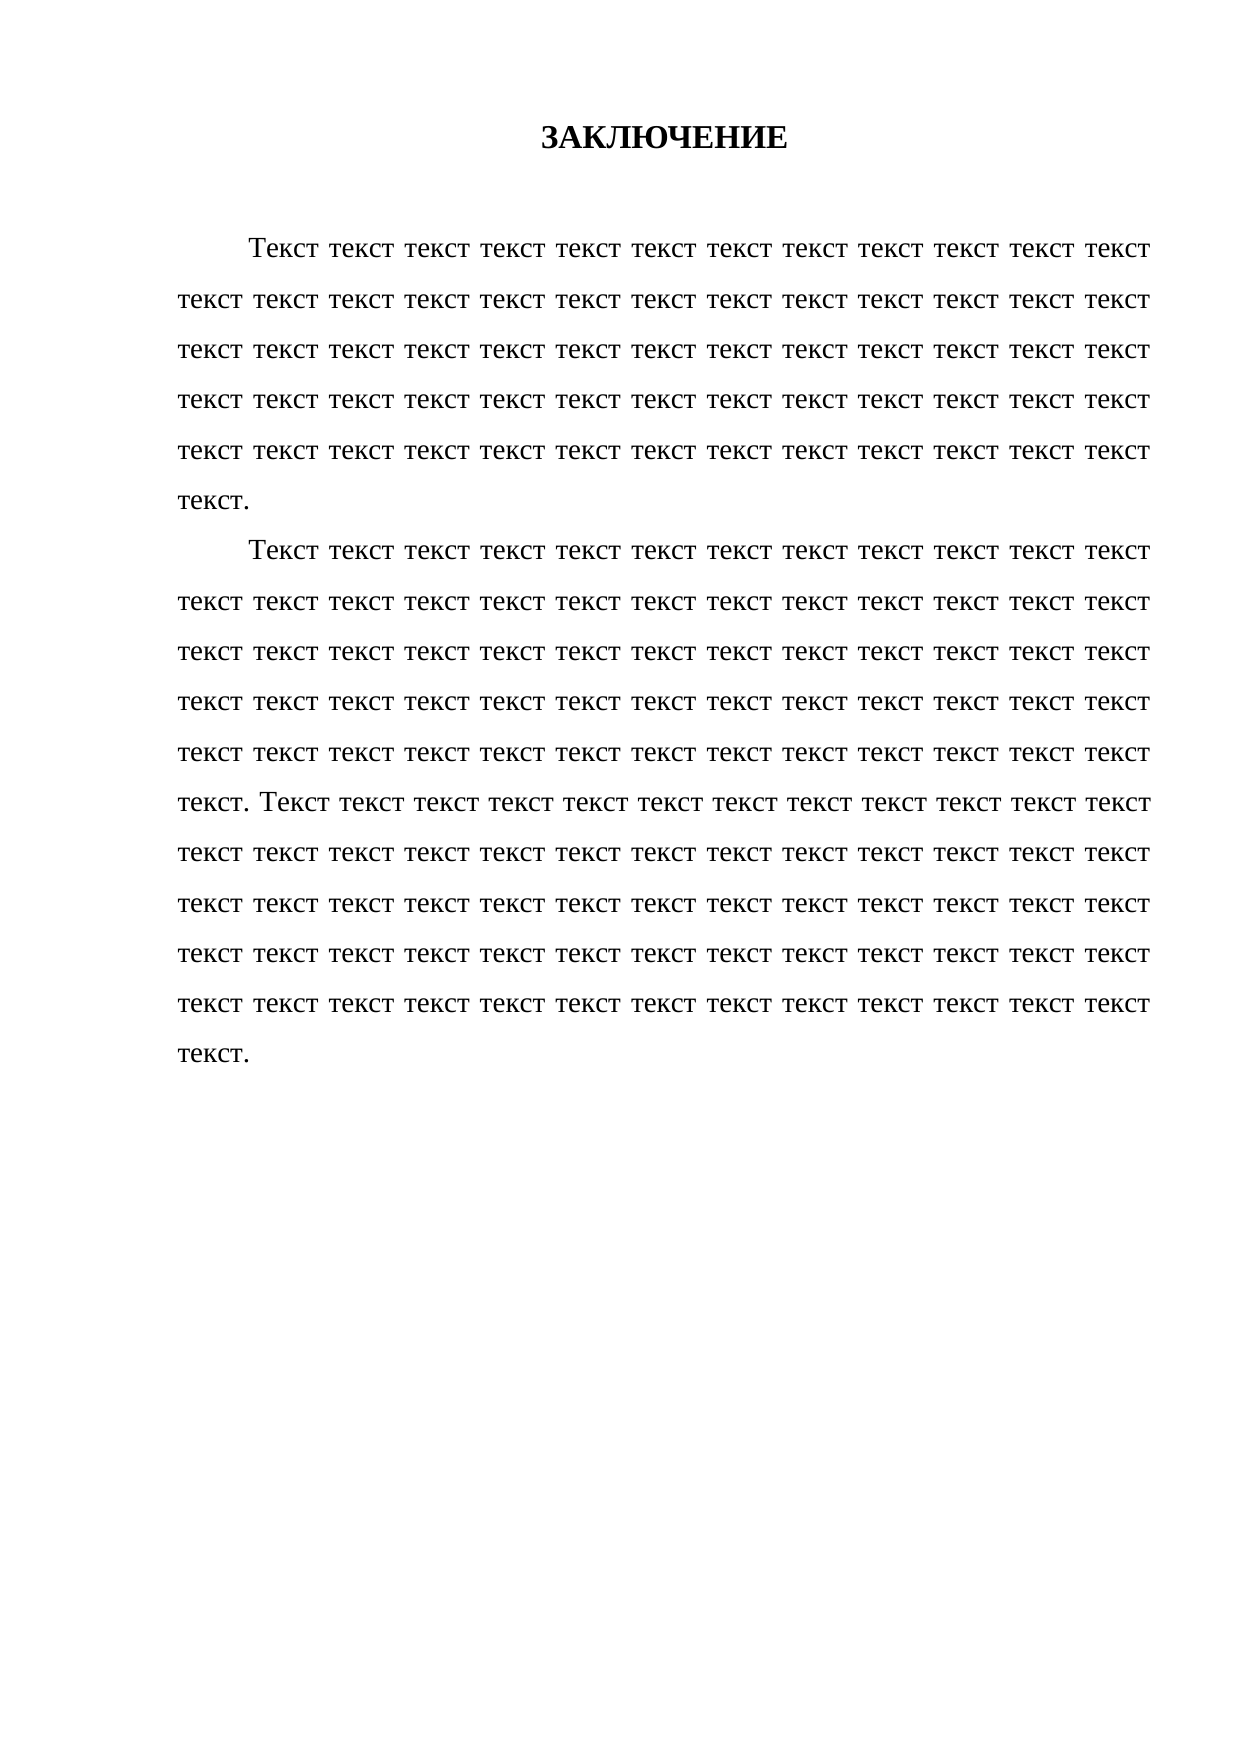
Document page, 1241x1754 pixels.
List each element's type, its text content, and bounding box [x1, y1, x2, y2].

text ЗАКЛЮЧЕНИЕ [177, 118, 1152, 156]
text Текст текст текст текст текст текст текст текст текст текст текст текст текст текст текст текст текст текст текст текст текст текст текст текст текст текст текст текст текст текст текст текст текст текст текст текст текст текст текст текст текст текст текст текст текст текст текст текст текст текст текст текст текст текст текст текст текст текст текст текст текст текст текст текст текст. Текст текст текст текст текст текст текст текст текст текст текст текст текст текст текст текст текст текст текст текст текст текст текст текст текст текст текст текст текст текст текст текст текст текст текст текст текст текст текст текст текст текст текст текст текст текст текст текст текст текст текст текст текст текст текст текст текст текст текст текст текст текст текст текст текст. [177, 532, 1152, 1069]
text Текст текст текст текст текст текст текст текст текст текст текст текст текст текст текст текст текст текст текст текст текст текст текст текст текст текст текст текст текст текст текст текст текст текст текст текст текст текст текст текст текст текст текст текст текст текст текст текст текст текст текст текст текст текст текст текст текст текст текст текст текст текст текст текст текст. [177, 231, 1152, 516]
